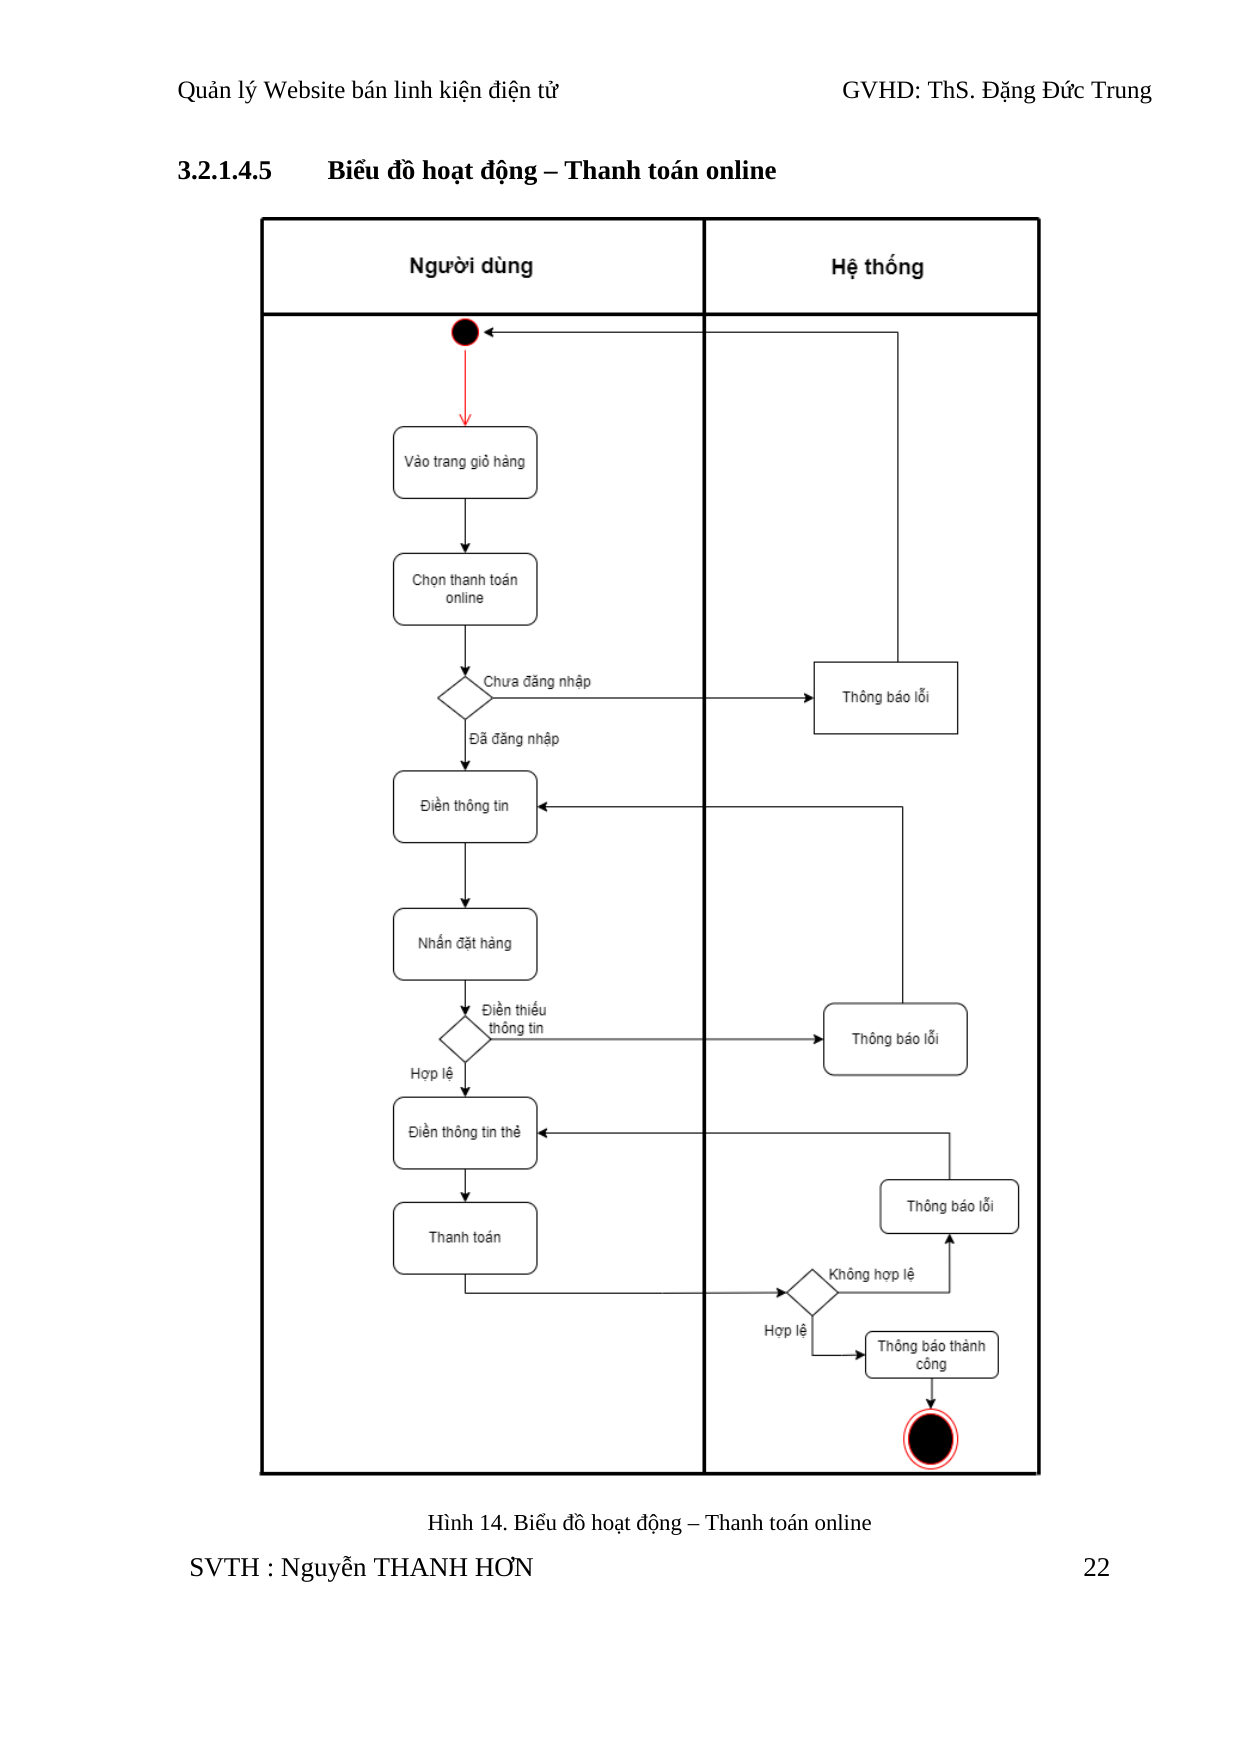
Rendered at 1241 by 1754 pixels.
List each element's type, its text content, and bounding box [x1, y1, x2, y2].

picture [258, 217, 1042, 1478]
subtitle Biểu đồ hoạt động – Thanh toán online [177, 154, 1122, 185]
text Hình 14. Biểu đồ hoạt động – Thanh toán online [177, 1509, 1122, 1536]
